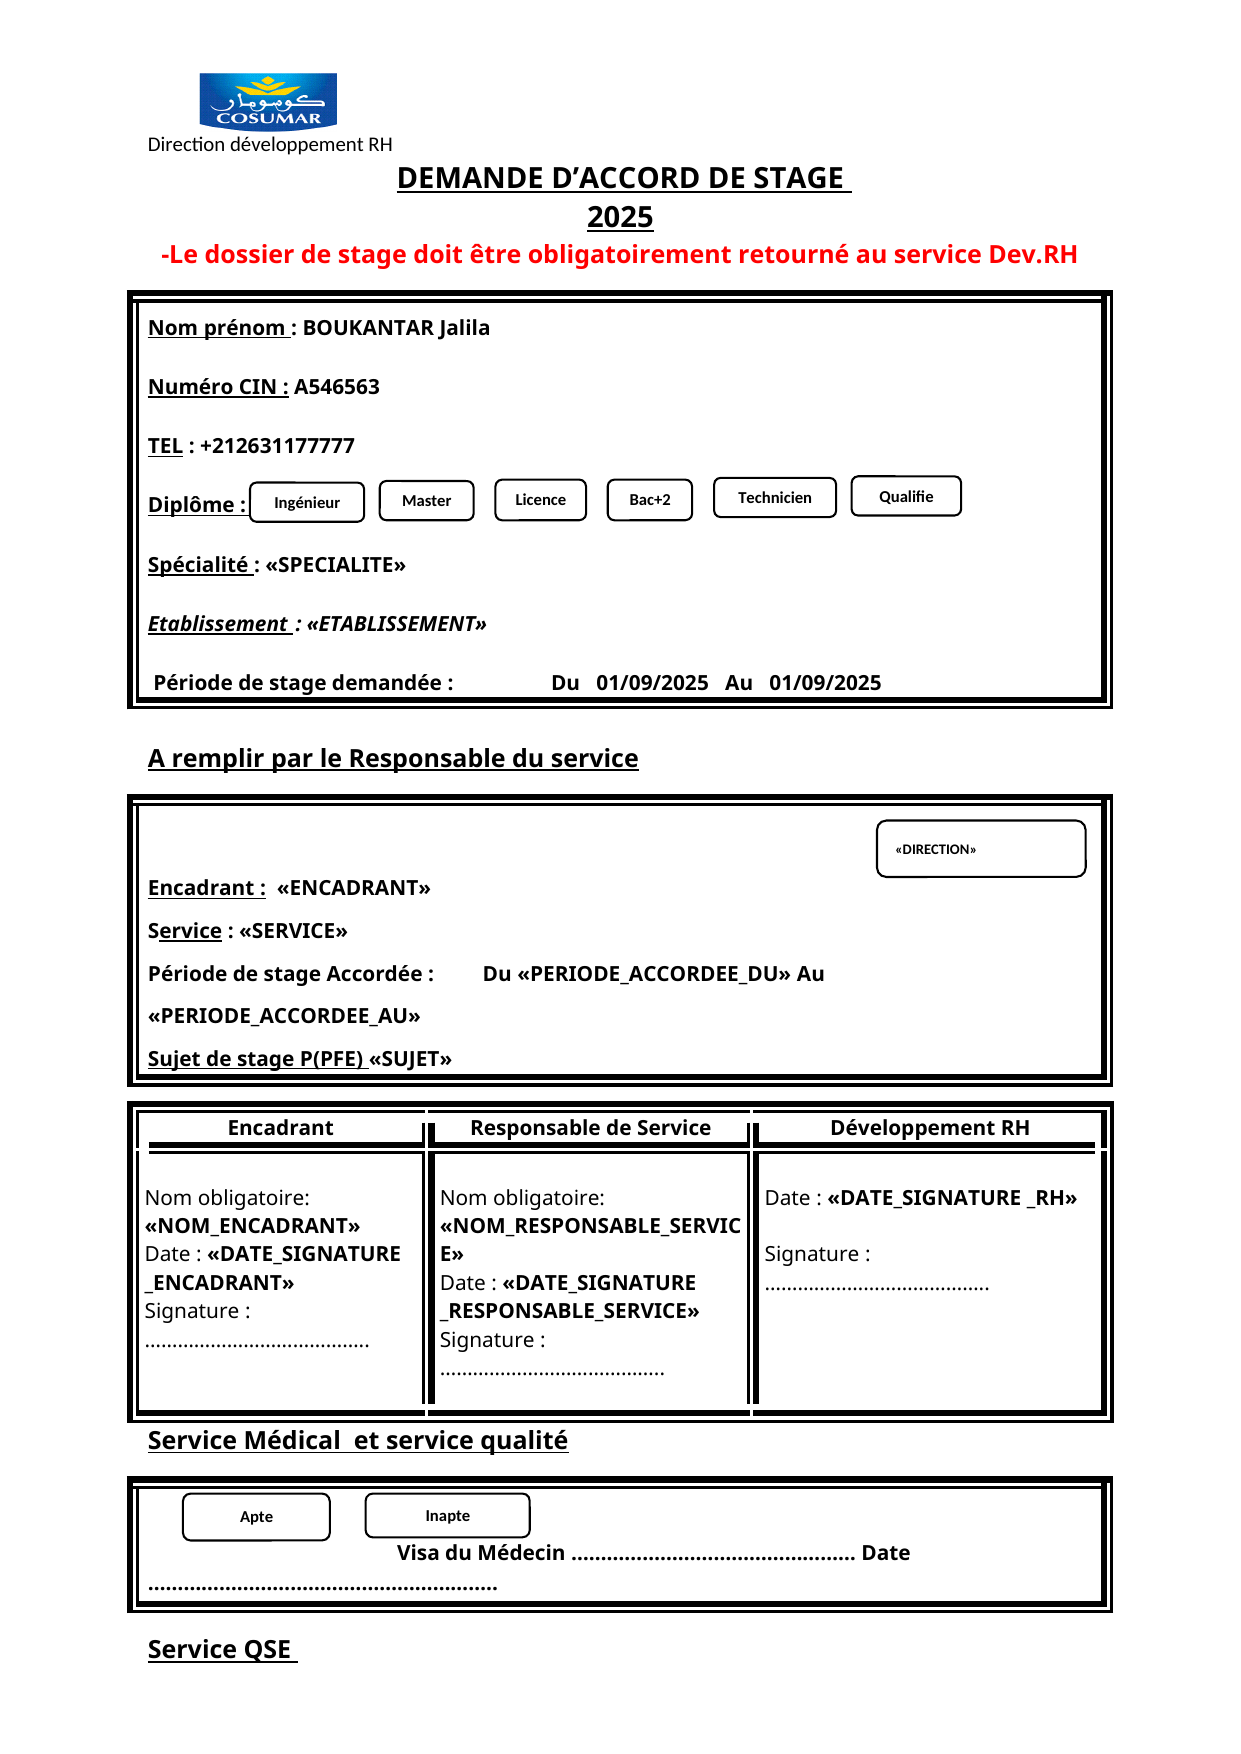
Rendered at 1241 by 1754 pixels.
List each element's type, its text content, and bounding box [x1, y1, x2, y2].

table_cell Nom obligatoire: «NOM_ENCADRANT» Date : «DATE_SIGNATURE _ENCADRANT» Signature : ………………………………….. [133, 1142, 428, 1410]
text Service Médical et service qualité [148, 1423, 1092, 1457]
text Période de stage demandée : Du 01/09/2025 Au 01/09/2025 [133, 646, 1110, 706]
subtitle DEMANDE D’ACCORD DE STAGE [148, 157, 1092, 197]
text Etablissement : «ETABLISSEMENT» [139, 586, 1101, 638]
text -Le dossier de stage doit être obligatoirement retourné au service Dev.RH [148, 236, 1092, 271]
table_cell Nom obligatoire: «NOM_RESPONSABLE_SERVICE» Date : «DATE_SIGNATURE _RESPONSABLE_SERVICE» Signature : ………………………………….. [428, 1142, 753, 1410]
picture [263, 78, 273, 84]
picture [235, 87, 266, 95]
text Visa du Médecin ………………………………………… Date ………………………………………………….. [133, 1523, 1110, 1610]
table_header Responsable de Service [428, 1107, 753, 1142]
text Spécialité : «SPECIALITE» [139, 527, 1101, 578]
table_cell Date : «DATE_SIGNATURE _RH» Signature : ………………………………….. [753, 1142, 1107, 1410]
picture [254, 83, 300, 95]
text Période de stage Accordée : Du «PERIODE_ACCORDEE_DU» Au «PERIODE_ACCORDEE_AU» [139, 936, 1101, 1021]
text Service QSE [148, 1632, 1092, 1666]
table_header Encadrant [133, 1107, 428, 1142]
text TEL : +212631177777 [139, 408, 1101, 460]
table_header Développement RH [753, 1113, 1101, 1142]
text Service : «SERVICE» [139, 893, 1101, 936]
subtitle 2025 [148, 197, 1092, 236]
text Numéro CIN : A546563 [139, 349, 1101, 401]
text Encadrant : «ENCADRANT» [148, 873, 1092, 893]
text A remplir par le Responsable du service [148, 740, 1092, 774]
picture [199, 73, 337, 132]
text Sujet de stage P(PFE) «SUJET» [133, 1021, 1110, 1083]
text Nom prénom : BOUKANTAR Jalila [139, 303, 1101, 341]
text Diplôme : - [139, 468, 1101, 519]
